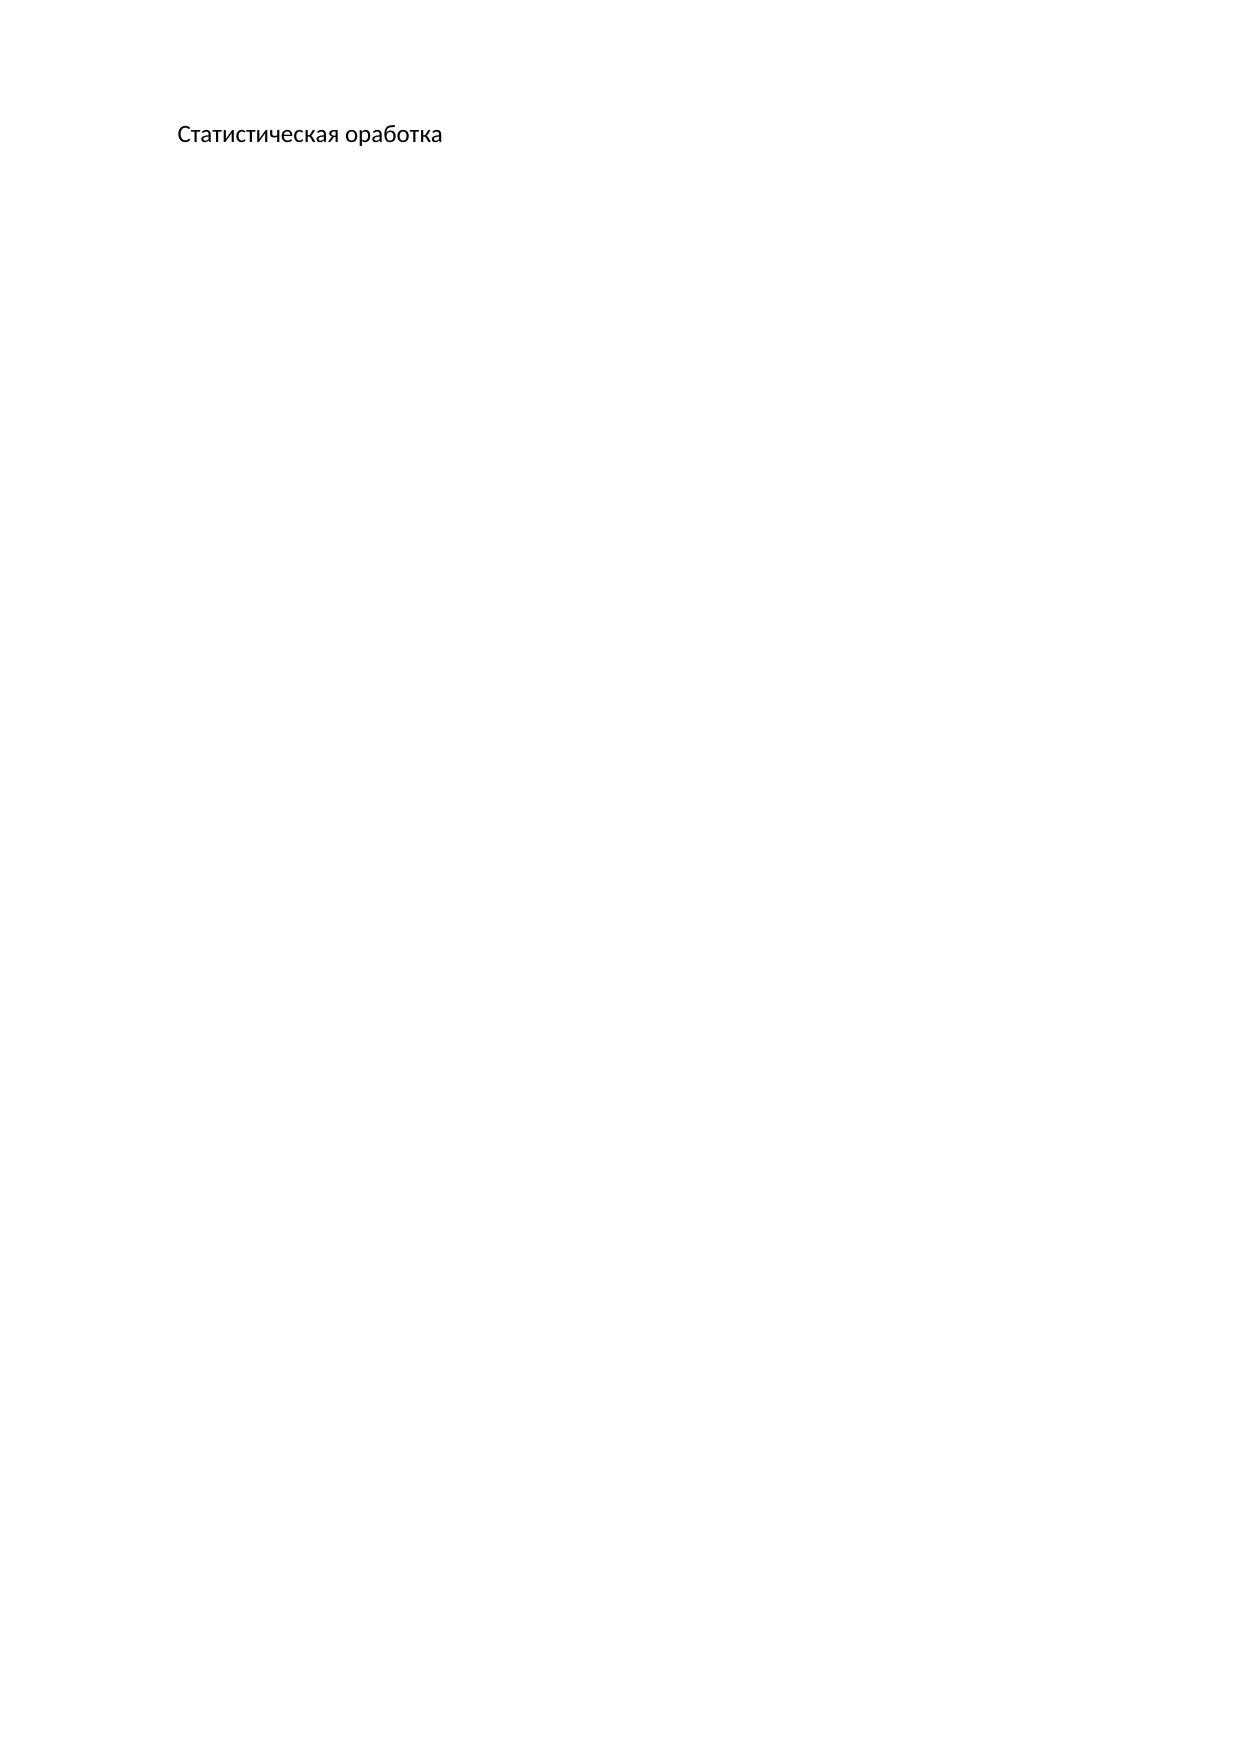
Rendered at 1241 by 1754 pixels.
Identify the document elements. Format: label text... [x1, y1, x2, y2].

text Статистическая оработка [177, 118, 1152, 149]
